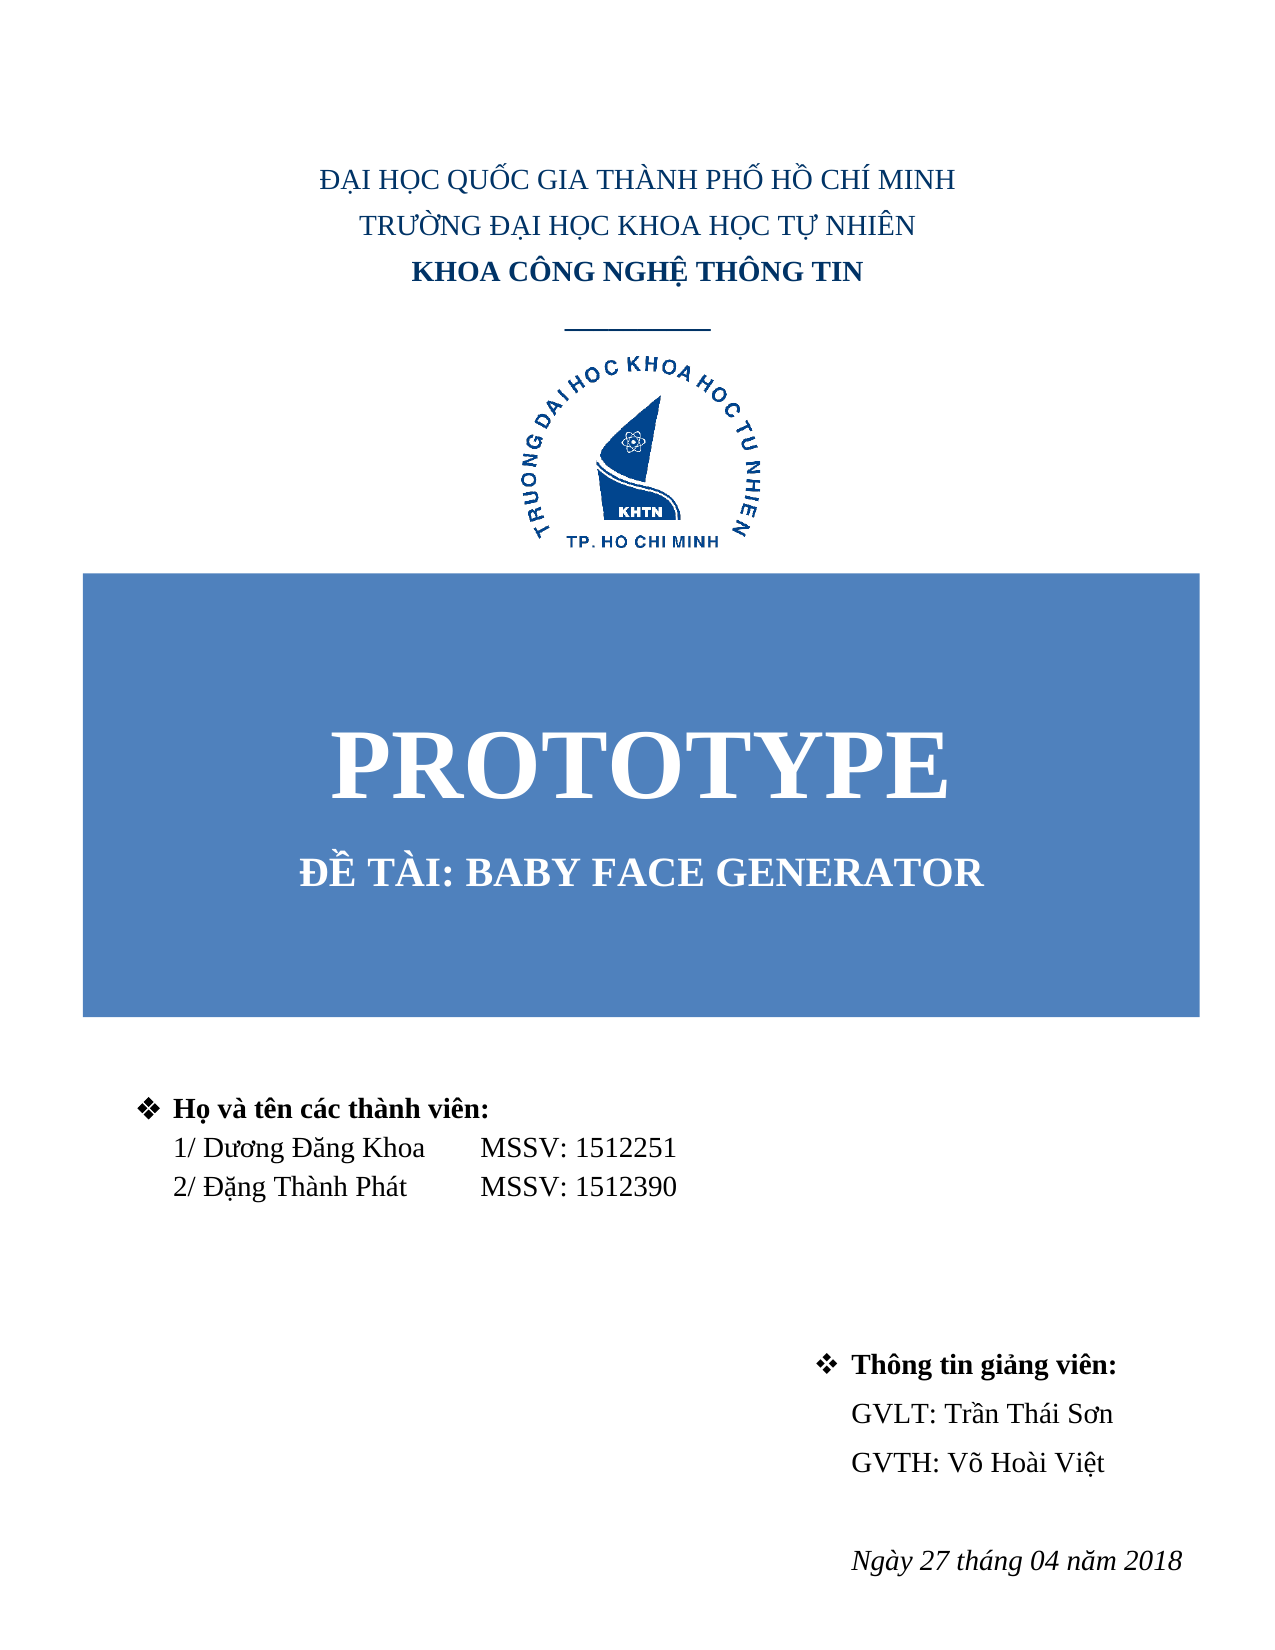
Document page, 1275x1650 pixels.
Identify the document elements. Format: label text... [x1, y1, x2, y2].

text __________ [150, 301, 1125, 334]
text ĐẠI HỌC QUỐC GIA THÀNH PHỐ HỒ CHÍ MINH [150, 162, 1125, 196]
text KHOA CÔNG NGHỆ THÔNG TIN [150, 254, 1125, 288]
text TRƯỜNG ĐẠI HỌC KHOA HỌC TỰ NHIÊN [150, 208, 1125, 242]
picture [516, 356, 761, 548]
